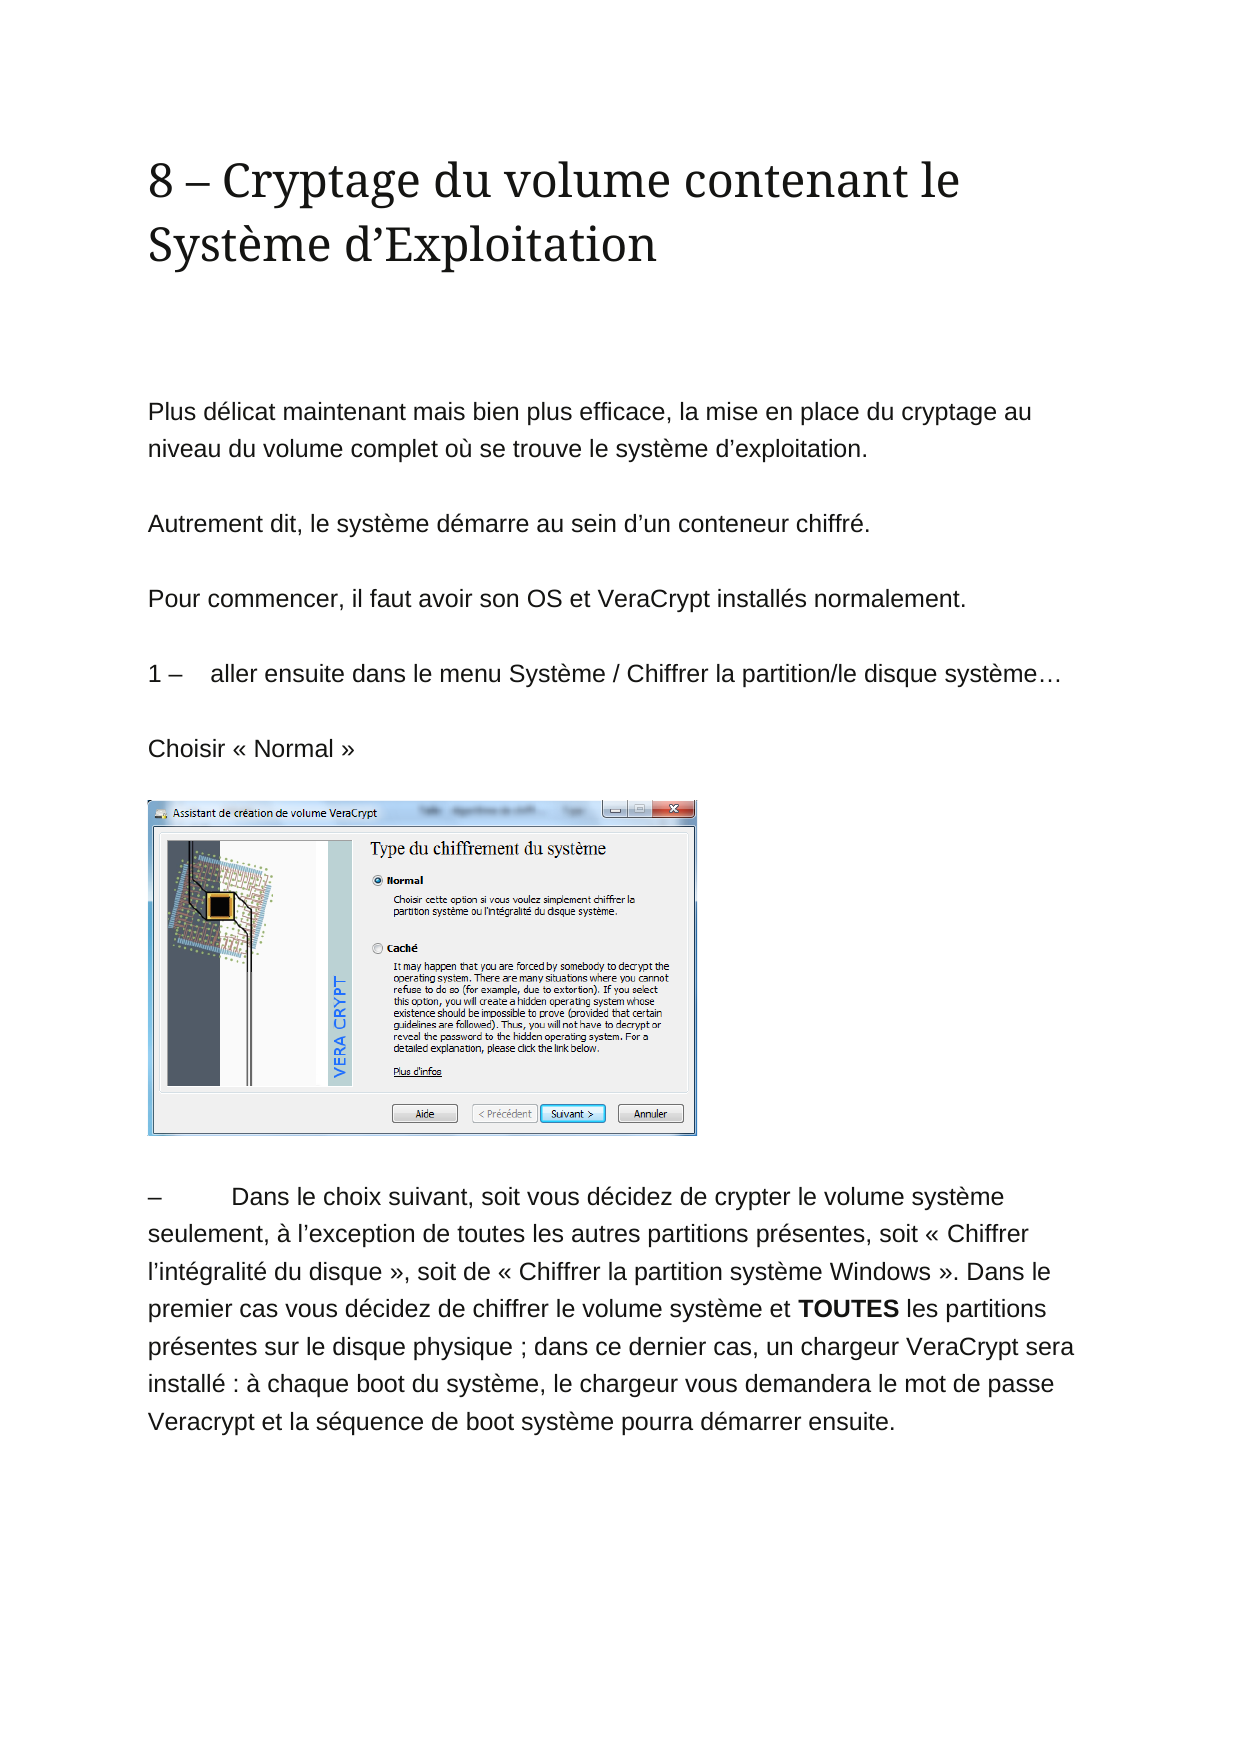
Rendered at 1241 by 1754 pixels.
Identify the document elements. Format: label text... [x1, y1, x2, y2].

text 1 – aller ensuite dans le menu Système / Chiffrer la partition/le disque système… [148, 650, 1093, 688]
text Pour commencer, il faut avoir son OS et VeraCrypt installés normalement. [148, 575, 1093, 613]
text Autrement dit, le système démarre au sein d’un conteneur chiffré. [148, 500, 1093, 538]
text – Dans le choix suivant, soit vous décidez de crypter le volume système seulement, à l’exception de toutes les autres partitions présentes, soit « Chiffrer l’intégralité du disque », soit de « Chiffrer la partition système Windows ». Dans le premier cas vous décidez de chiffrer le volume système et TOUTES les partitions présentes sur le disque physique ; dans ce dernier cas, un chargeur VeraCrypt sera installé : à chaque boot du système, le chargeur vous demandera le mot de passe Veracrypt et la séquence de boot système pourra démarrer ensuite. [148, 1173, 1093, 1435]
text 8 – Cryptage du volume contenant le Système d’Exploitation [148, 148, 1093, 275]
text Plus délicat maintenant mais bien plus efficace, la mise en place du cryptage au niveau du volume complet où se trouve le système d’exploitation. [148, 388, 1093, 463]
picture [147, 800, 698, 1136]
text Choisir « Normal » [148, 725, 1093, 763]
